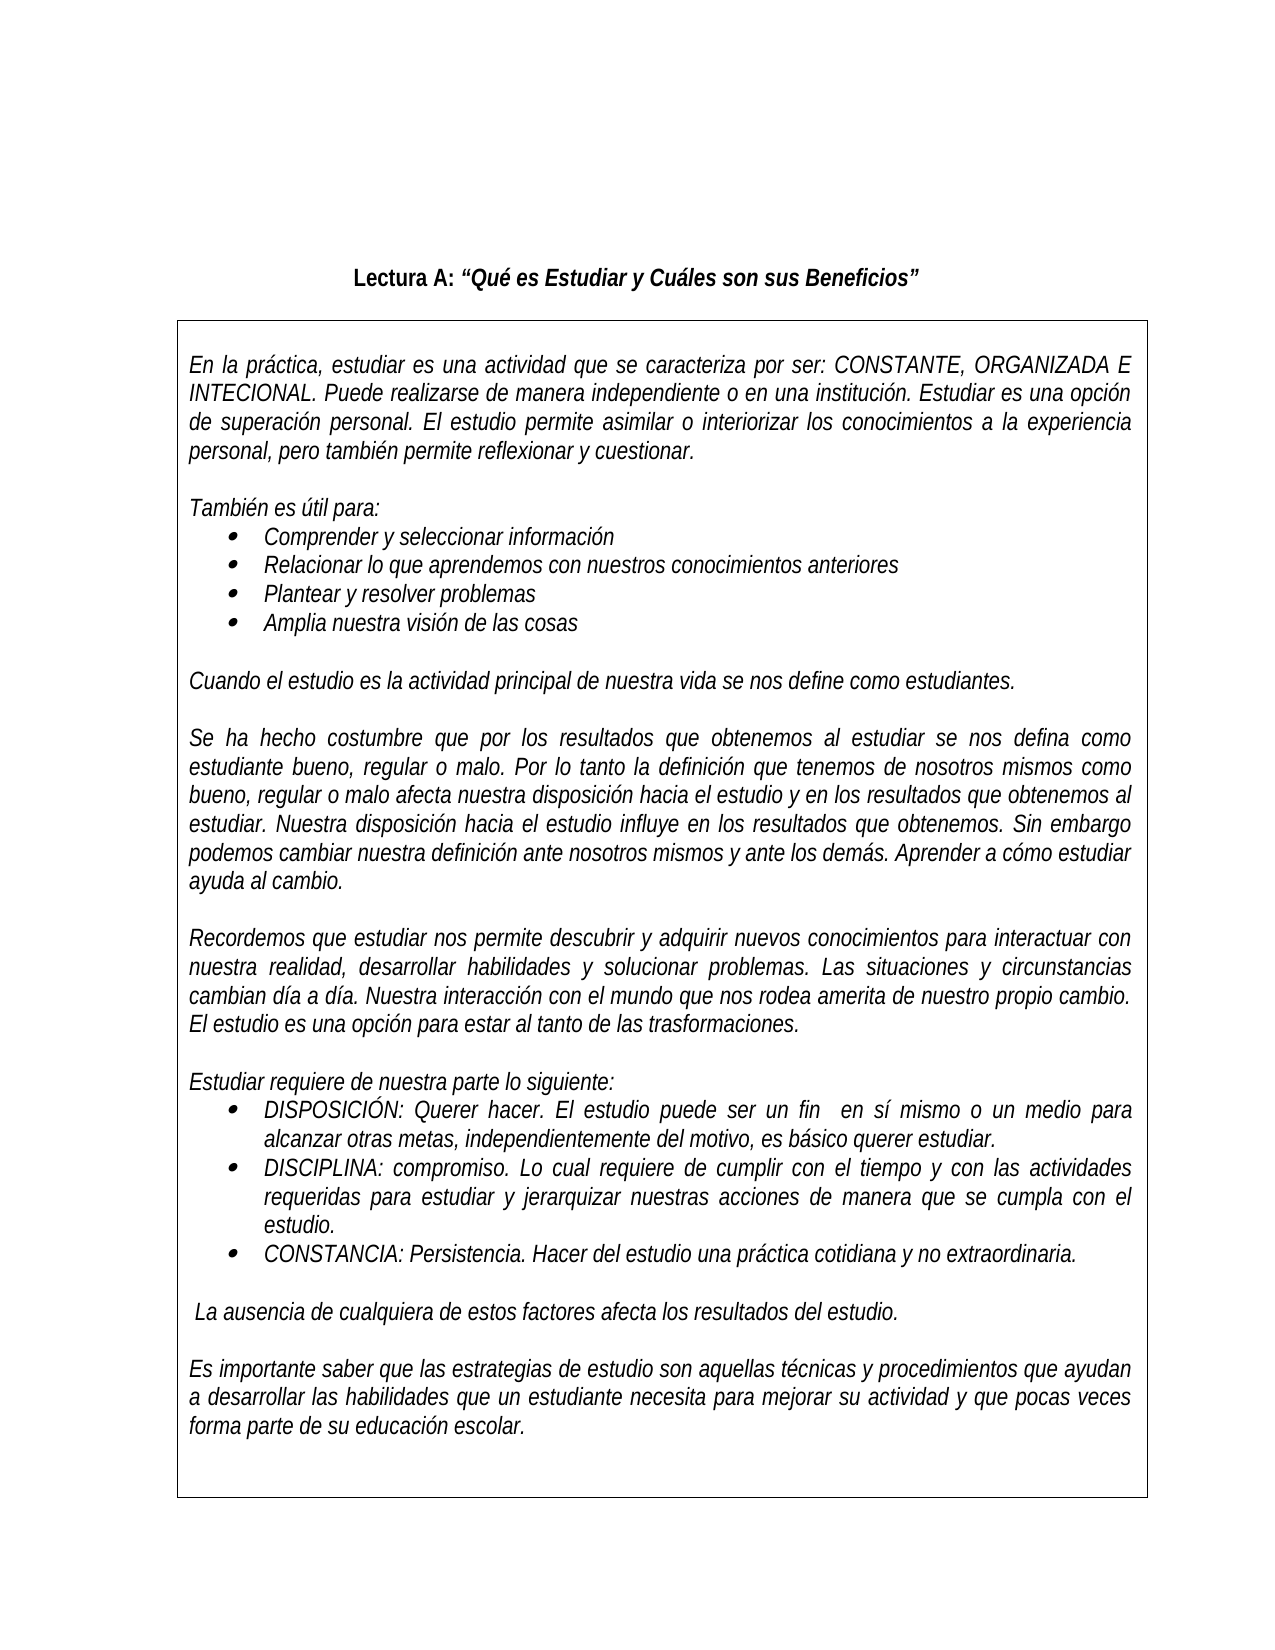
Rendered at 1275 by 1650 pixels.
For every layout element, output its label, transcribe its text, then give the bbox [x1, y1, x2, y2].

text Lectura A: “Qué es Estudiar y Cuáles son sus Beneficios” [177, 263, 1098, 291]
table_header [178, 321, 1147, 1497]
